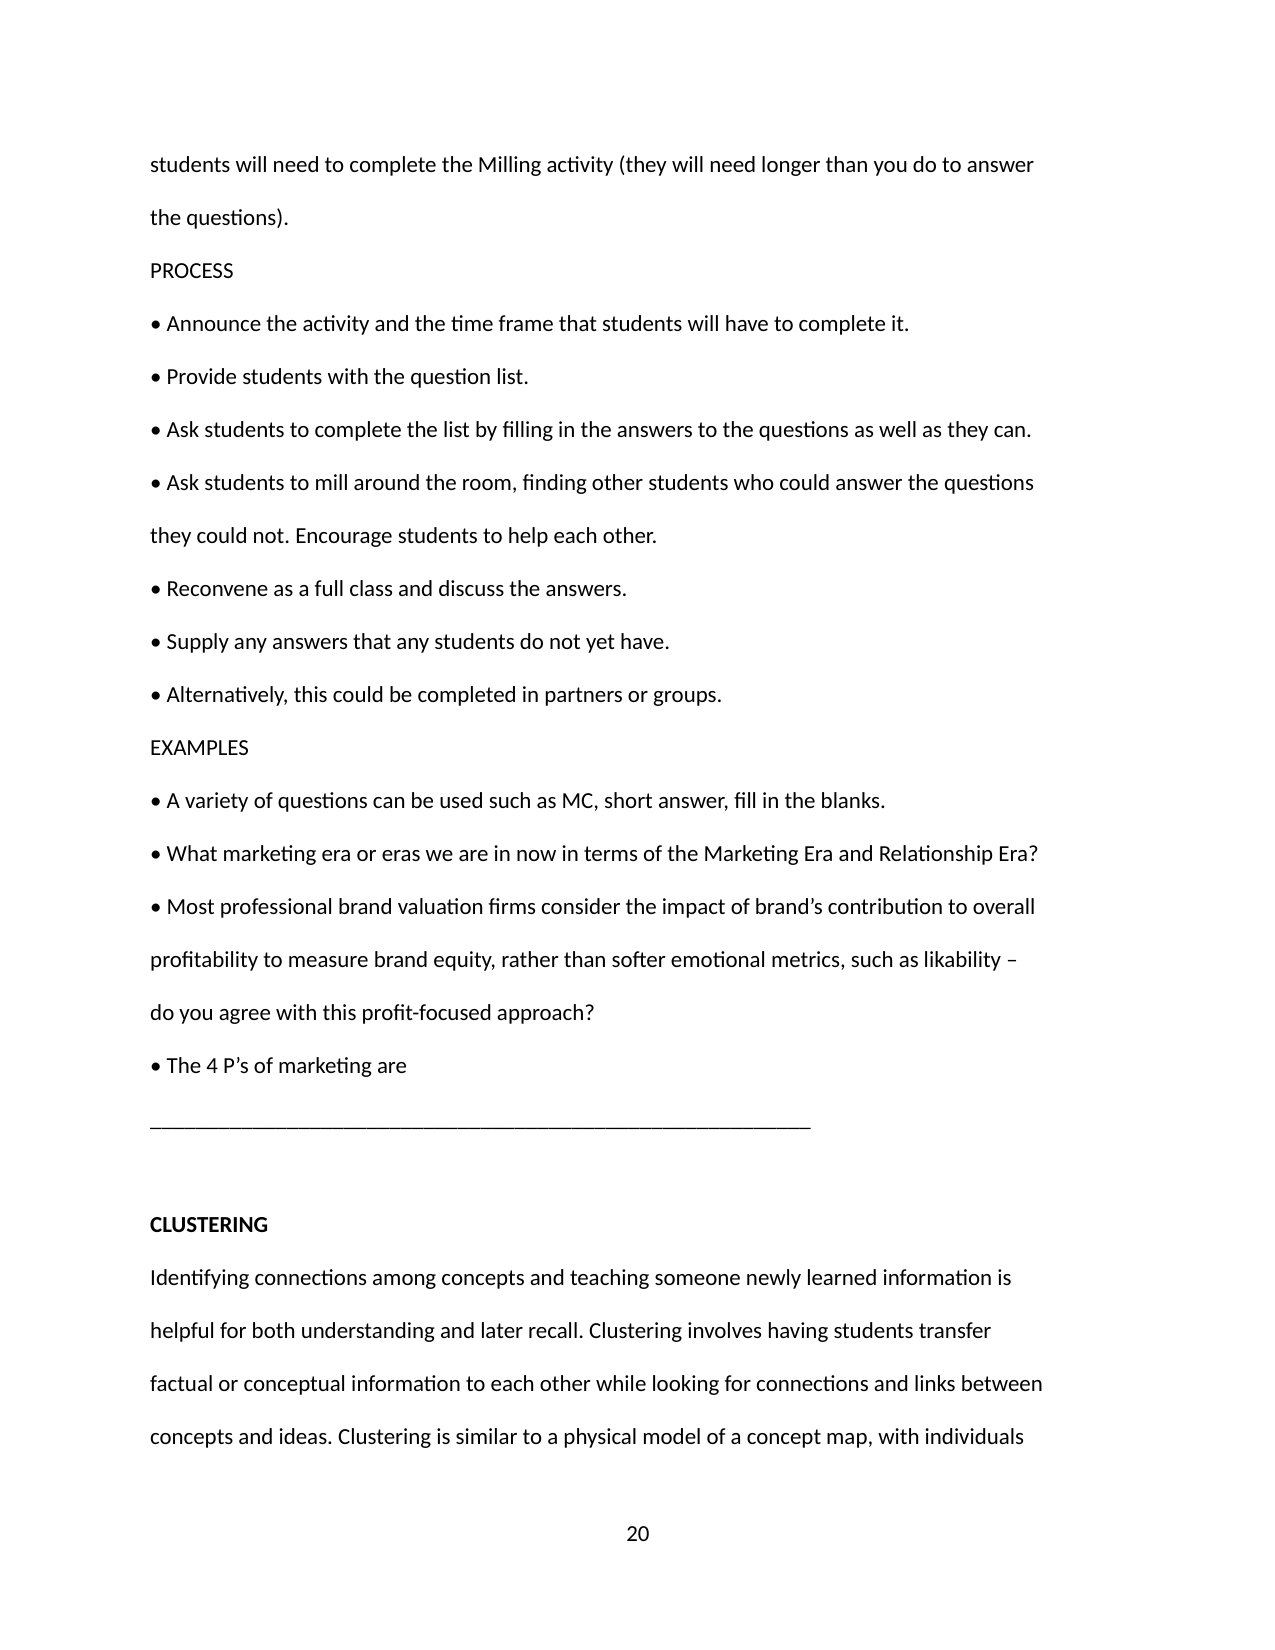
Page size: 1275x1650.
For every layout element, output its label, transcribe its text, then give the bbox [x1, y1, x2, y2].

text they could not. Encourage students to help each other. [150, 521, 1125, 549]
text • What marketing era or eras we are in now in terms of the Marketing Era and Relationship Era? [150, 839, 1125, 867]
text • Most professional brand valuation firms consider the impact of brand’s contribution to overall [150, 892, 1125, 920]
text helpful for both understanding and later recall. Clustering involves having students transfer [150, 1316, 1125, 1344]
text PROCESS [150, 256, 1125, 284]
text EXAMPLES [150, 733, 1125, 761]
text • A variety of questions can be used such as MC, short answer, fill in the blanks. [150, 786, 1125, 814]
text __________________________________________________________ [150, 1104, 1125, 1132]
text concepts and ideas. Clustering is similar to a physical model of a concept map, with individuals [150, 1422, 1125, 1451]
text • Provide students with the question list. [150, 362, 1125, 390]
text students will need to complete the Milling activity (they will need longer than you do to answer [150, 150, 1125, 178]
text Identifying connections among concepts and teaching someone newly learned information is [150, 1263, 1125, 1291]
text • Supply any answers that any students do not yet have. [150, 627, 1125, 655]
text • Ask students to complete the list by filling in the answers to the questions as well as they can. [150, 415, 1125, 443]
text profitability to measure brand equity, rather than softer emotional metrics, such as likability – [150, 945, 1125, 973]
text • The 4 P’s of marketing are [150, 1051, 1125, 1079]
text CLUSTERING [150, 1210, 1125, 1238]
text • Alternatively, this could be completed in partners or groups. [150, 680, 1125, 708]
text do you agree with this profit-focused approach? [150, 998, 1125, 1026]
text • Reconvene as a full class and discuss the answers. [150, 574, 1125, 602]
text • Announce the activity and the time frame that students will have to complete it. [150, 309, 1125, 337]
text the questions). [150, 203, 1125, 231]
text factual or conceptual information to each other while looking for connections and links between [150, 1369, 1125, 1397]
text • Ask students to mill around the room, finding other students who could answer the questions [150, 468, 1125, 496]
